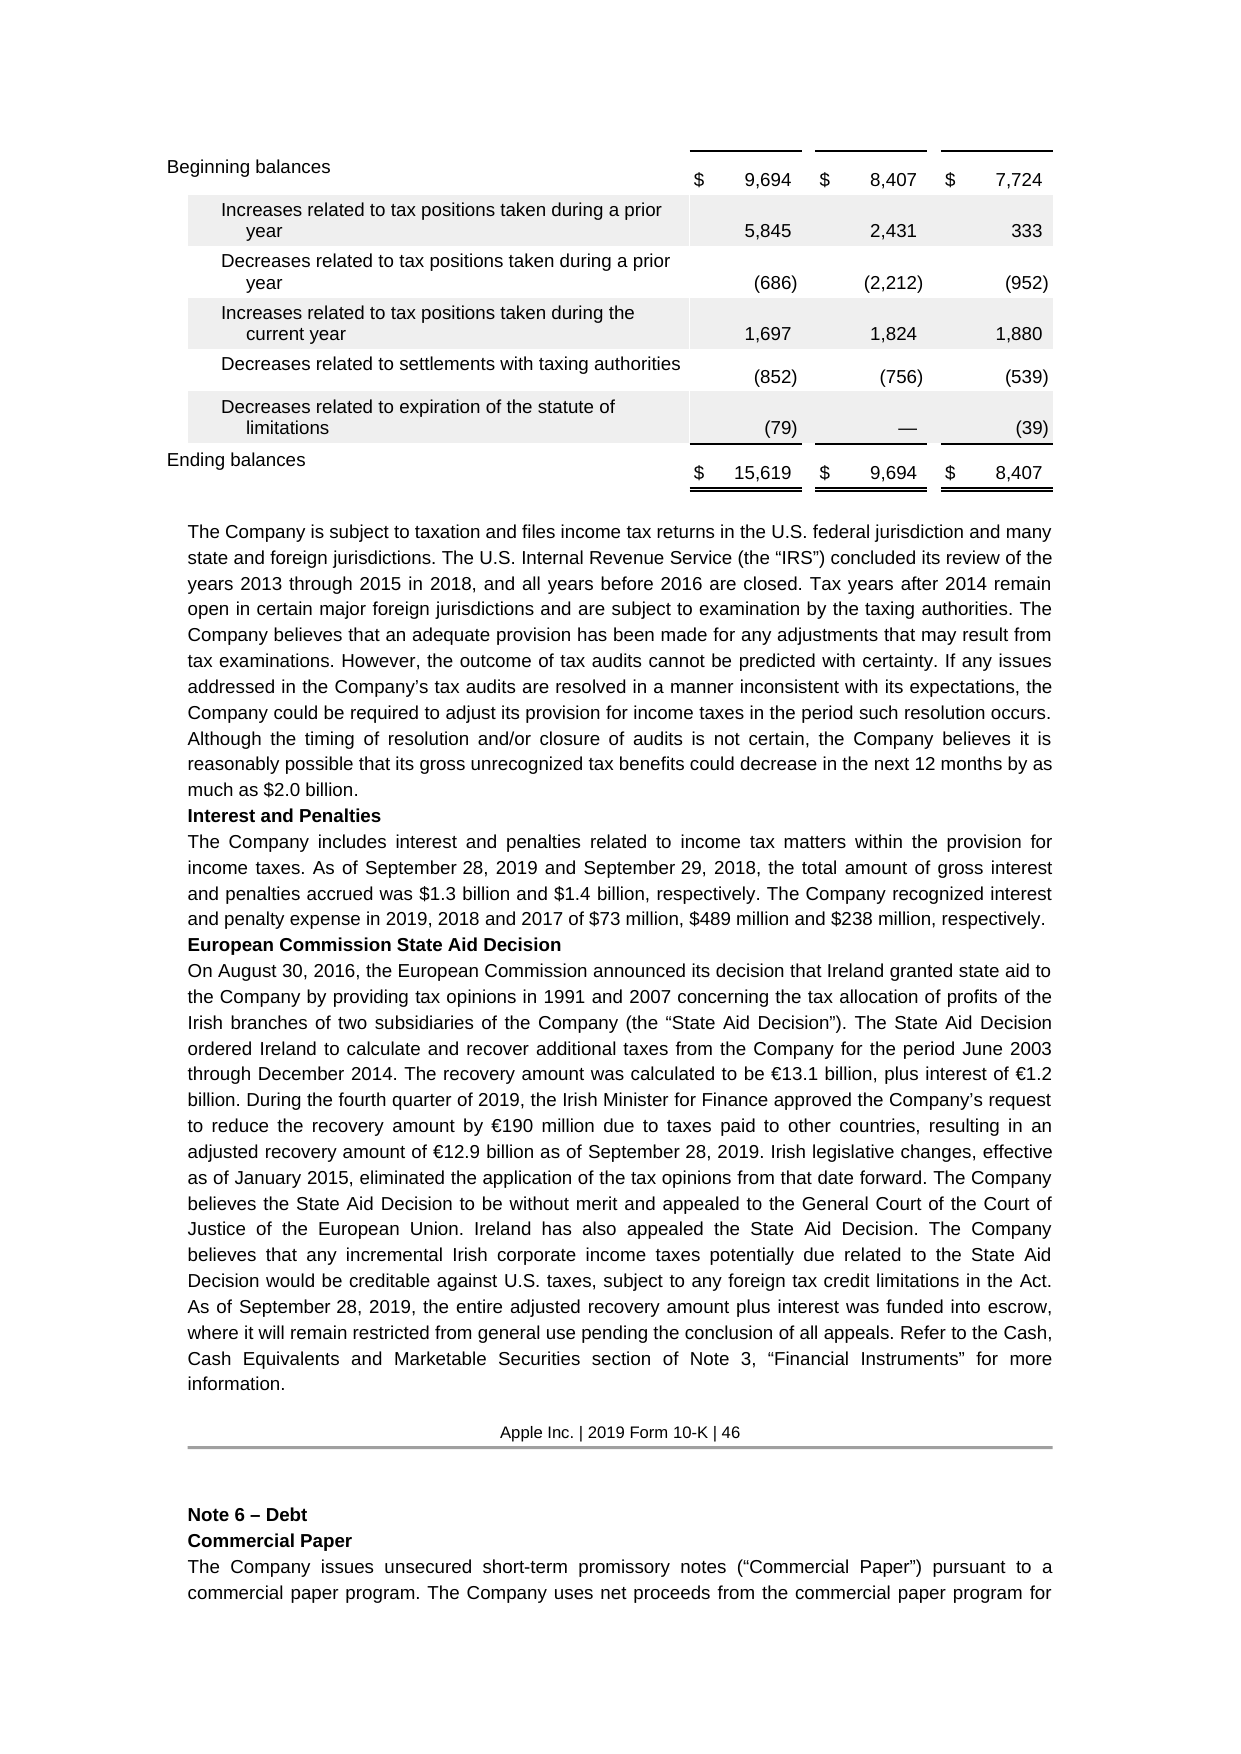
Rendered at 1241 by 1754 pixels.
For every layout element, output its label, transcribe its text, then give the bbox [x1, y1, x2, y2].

text Interest and Penalties [187, 805, 1053, 826]
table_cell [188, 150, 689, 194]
text Apple Inc. | 2019 Form 10-K | 46 [187, 1423, 1053, 1442]
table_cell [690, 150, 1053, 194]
text The Company is subject to taxation and files income tax returns in the U.S. federal jurisdiction and many state and foreign jurisdictions. The U.S. Internal Revenue Service (the “IRS”) concluded its review of the years 2013 through 2015 in 2018, and all years before 2016 are closed. Tax years after 2014 remain open in certain major foreign jurisdictions and are subject to examination by the taxing authorities. The Company believes that an adequate provision has been made for any adjustments that may result from tax examinations. However, the outcome of tax audits cannot be predicted with certainty. If any issues addressed in the Company’s tax audits are resolved in a manner inconsistent with its expectations, the Company could be required to adjust its provision for income taxes in the period such resolution occurs. Although the timing of resolution and/or closure of audits is not certain, the Company believes it is reasonably possible that its gross unrecognized tax benefits could decrease in the next 12 months by as much as $2.0 billion. [187, 521, 1053, 801]
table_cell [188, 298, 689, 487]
text The Company includes interest and penalties related to income tax matters within the provision for income taxes. As of September 28, 2019 and September 29, 2018, the total amount of gross interest and penalties accrued was $1.3 billion and $1.4 billion, respectively. The Company recognized interest and penalty expense in 2019, 2018 and 2017 of $73 million, $489 million and $238 million, respectively. [187, 831, 1053, 930]
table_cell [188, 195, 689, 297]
text On August 30, 2016, the European Commission announced its decision that Ireland granted state aid to the Company by providing tax opinions in 1991 and 2007 concerning the tax allocation of profits of the Irish branches of two subsidiaries of the Company (the “State Aid Decision”). The State Aid Decision ordered Ireland to calculate and recover additional taxes from the Company for the period June 2003 through December 2014. The recovery amount was calculated to be €13.1 billion, plus interest of €1.2 billion. During the fourth quarter of 2019, the Irish Minister for Finance approved the Company’s request to reduce the recovery amount by €190 million due to taxes paid to other countries, resulting in an adjusted recovery amount of €12.9 billion as of September 28, 2019. Irish legislative changes, effective as of January 2015, eliminated the application of the tax opinions from that date forward. The Company believes the State Aid Decision to be without merit and appealed to the General Court of the Court of Justice of the European Union. Ireland has also appealed the State Aid Decision. The Company believes that any incremental Irish corporate income taxes potentially due related to the State Aid Decision would be creditable against U.S. taxes, subject to any foreign tax credit limitations in the Act. As of September 28, 2019, the entire adjusted recovery amount plus interest was funded into escrow, where it will remain restricted from general use pending the conclusion of all appeals. Refer to the Cash, Cash Equivalents and Marketable Securities section of Note 3, “Financial Instruments” for more information. [187, 960, 1053, 1395]
text Commercial Paper [187, 1530, 1053, 1552]
text Note 6 – Debt [187, 1504, 1053, 1526]
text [187, 1556, 1053, 1603]
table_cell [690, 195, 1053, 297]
text European Commission State Aid Decision [187, 934, 1053, 956]
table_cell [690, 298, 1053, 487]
